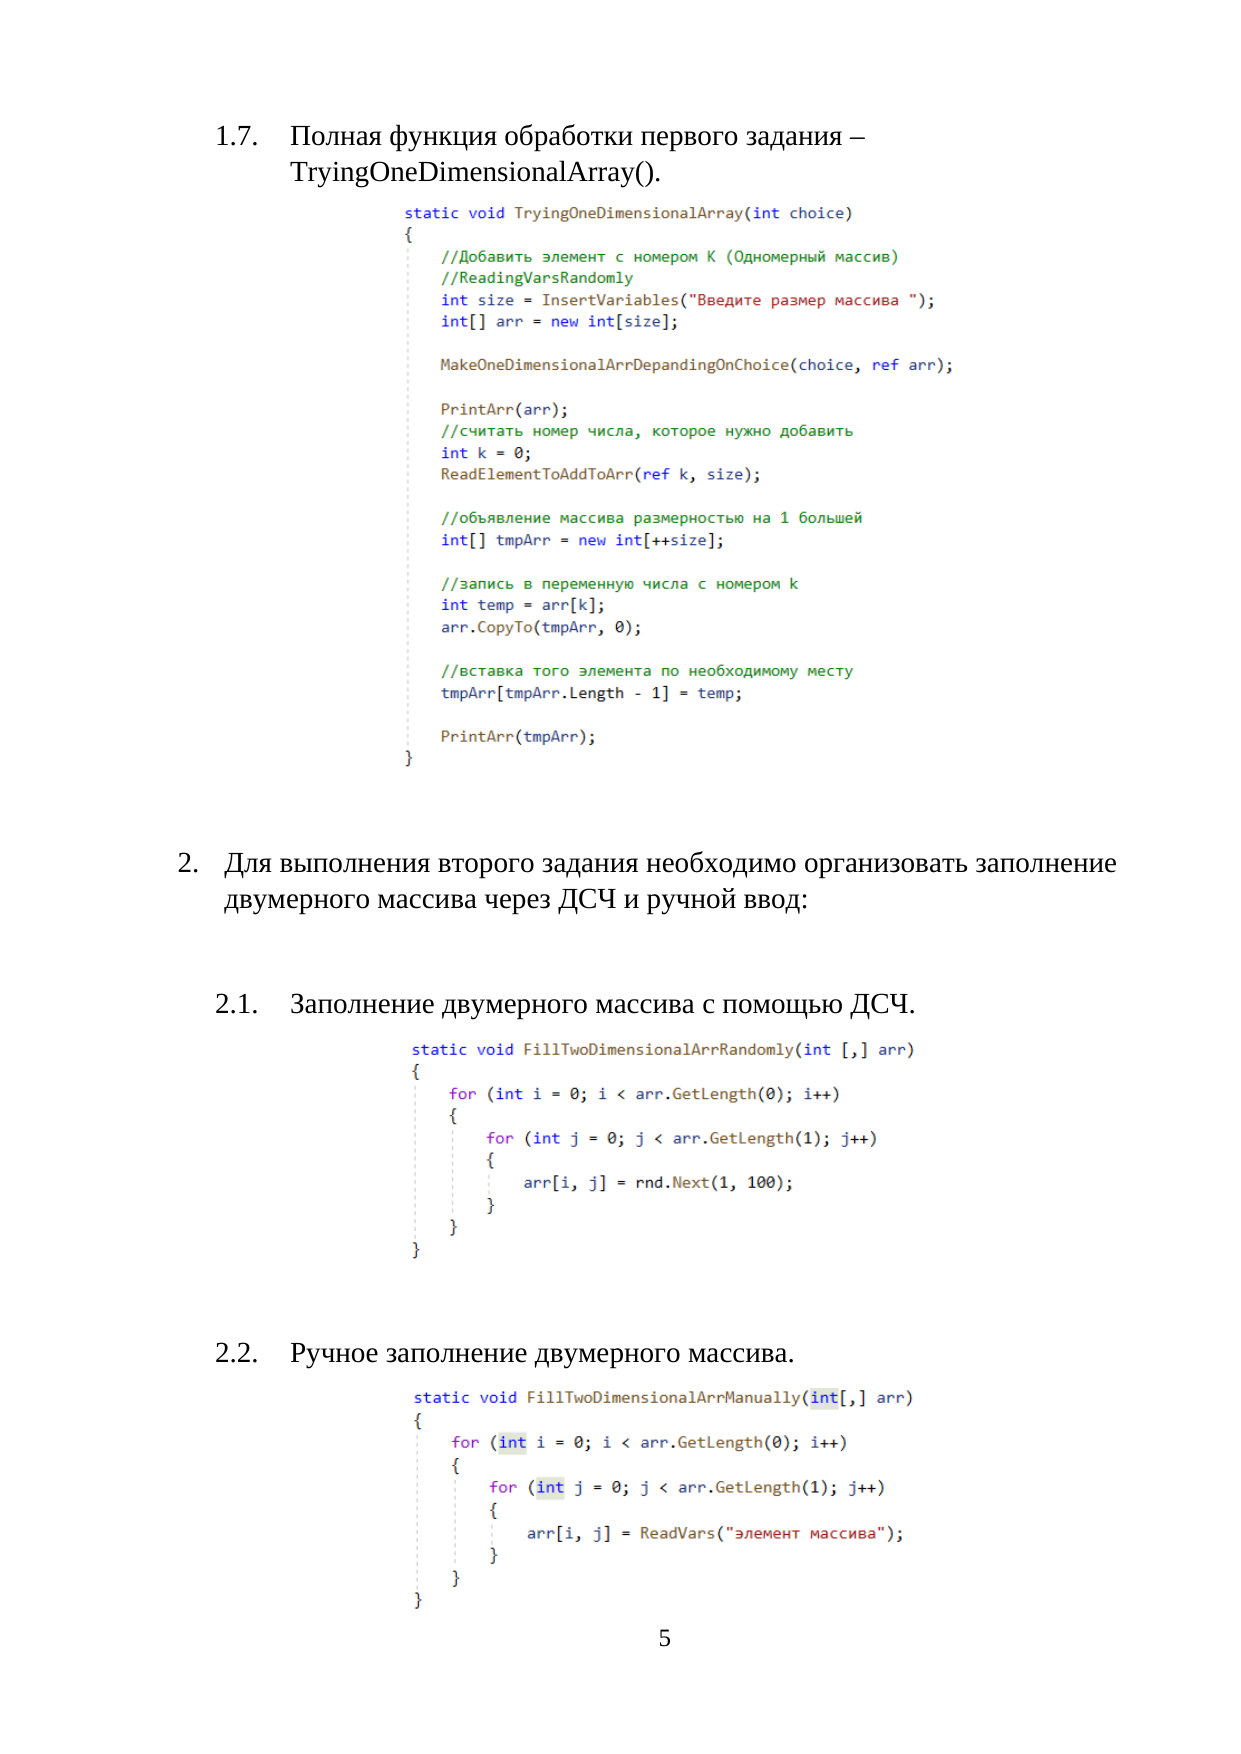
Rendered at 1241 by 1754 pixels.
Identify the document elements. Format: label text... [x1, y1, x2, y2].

list Полная функция обработки первого задания – TryingOneDimensionalArray(). [215, 118, 1152, 188]
picture [409, 1039, 920, 1264]
list Для выполнения второго задания необходимо организовать заполнение двумерного массива через ДСЧ и ручной ввод: [177, 845, 1152, 914]
list Заполнение двумерного массива с помощью ДСЧ. [215, 986, 1152, 1020]
picture [411, 1388, 918, 1611]
picture [403, 207, 964, 773]
list Ручное заполнение двумерного массива. [215, 1335, 1152, 1369]
